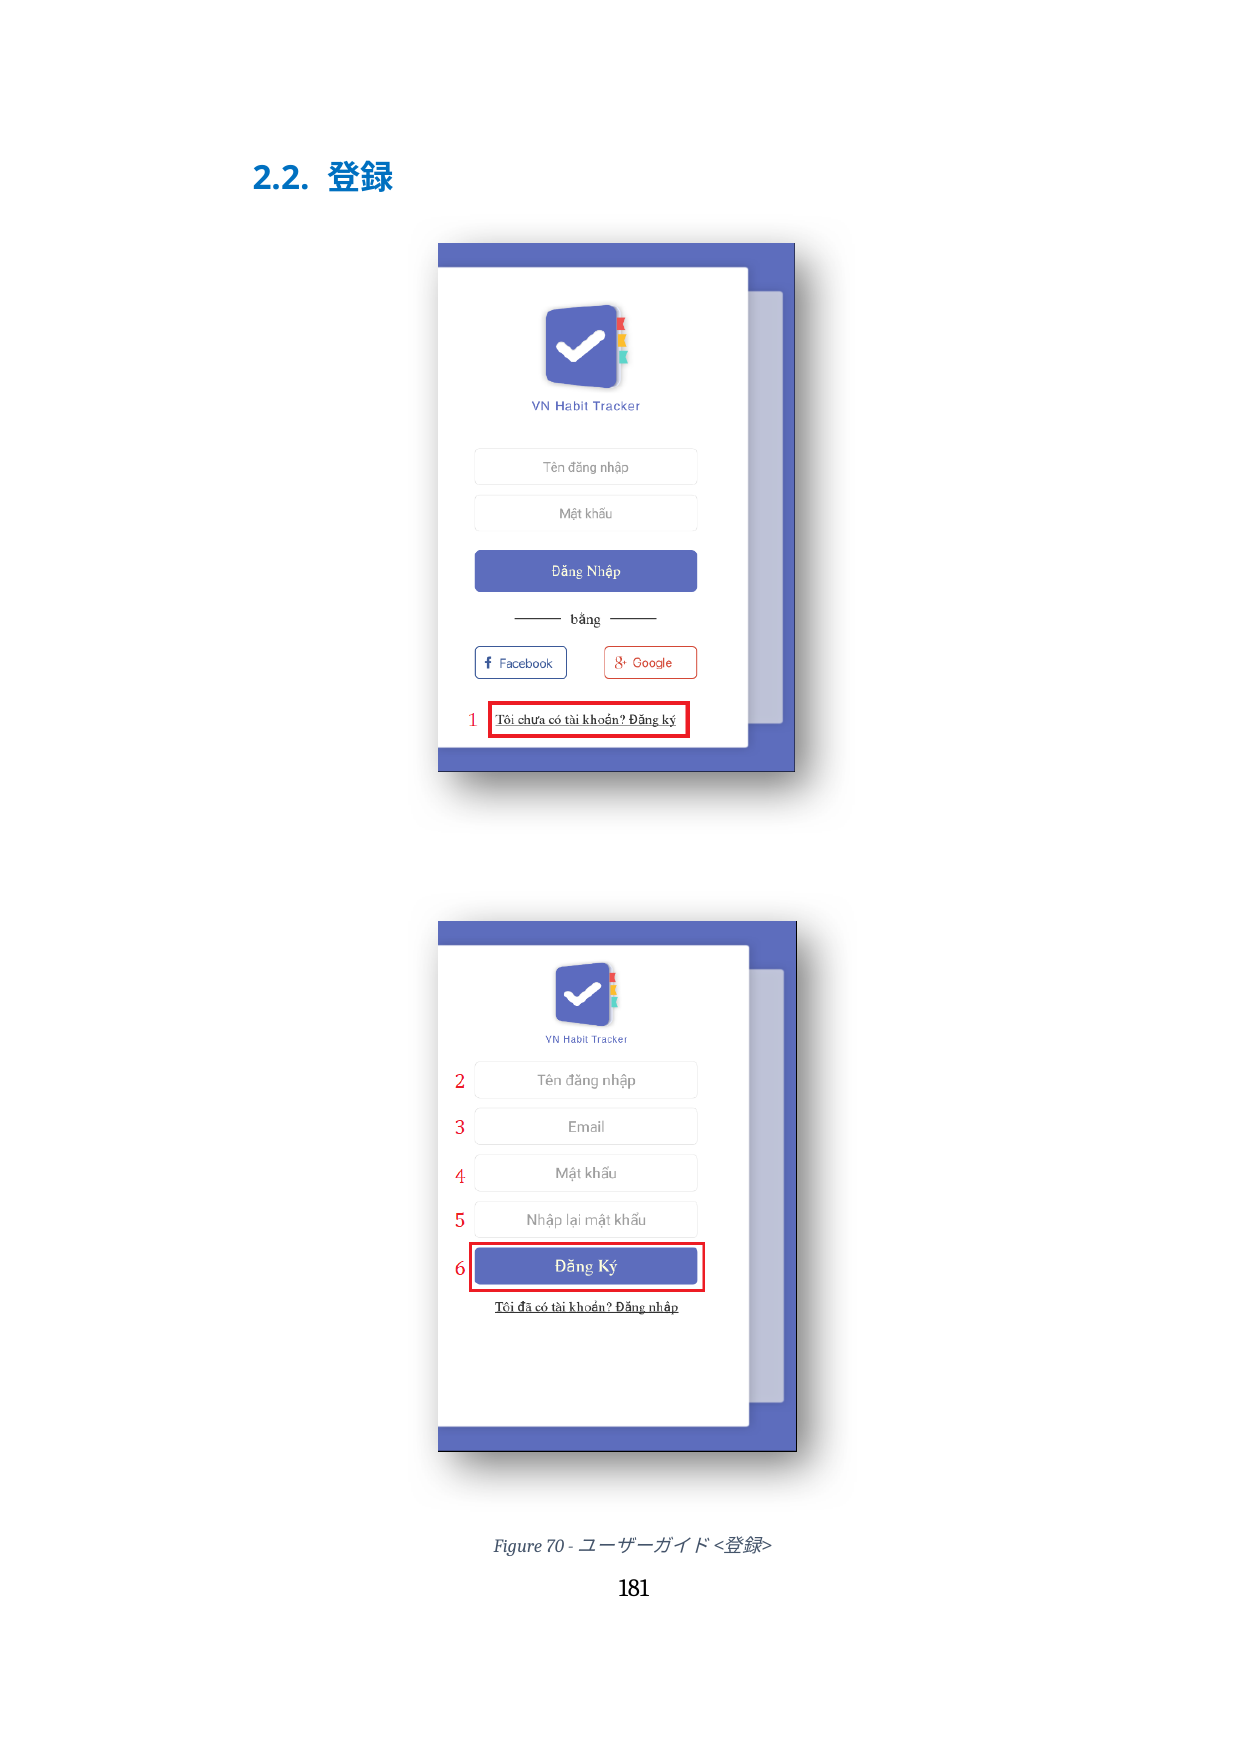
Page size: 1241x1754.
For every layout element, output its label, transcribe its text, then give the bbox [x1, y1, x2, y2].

picture [438, 921, 797, 1452]
text Figure - ユーザーガイド <登録> [177, 1530, 1090, 1558]
picture [438, 243, 795, 772]
list 登録 [252, 151, 1090, 199]
